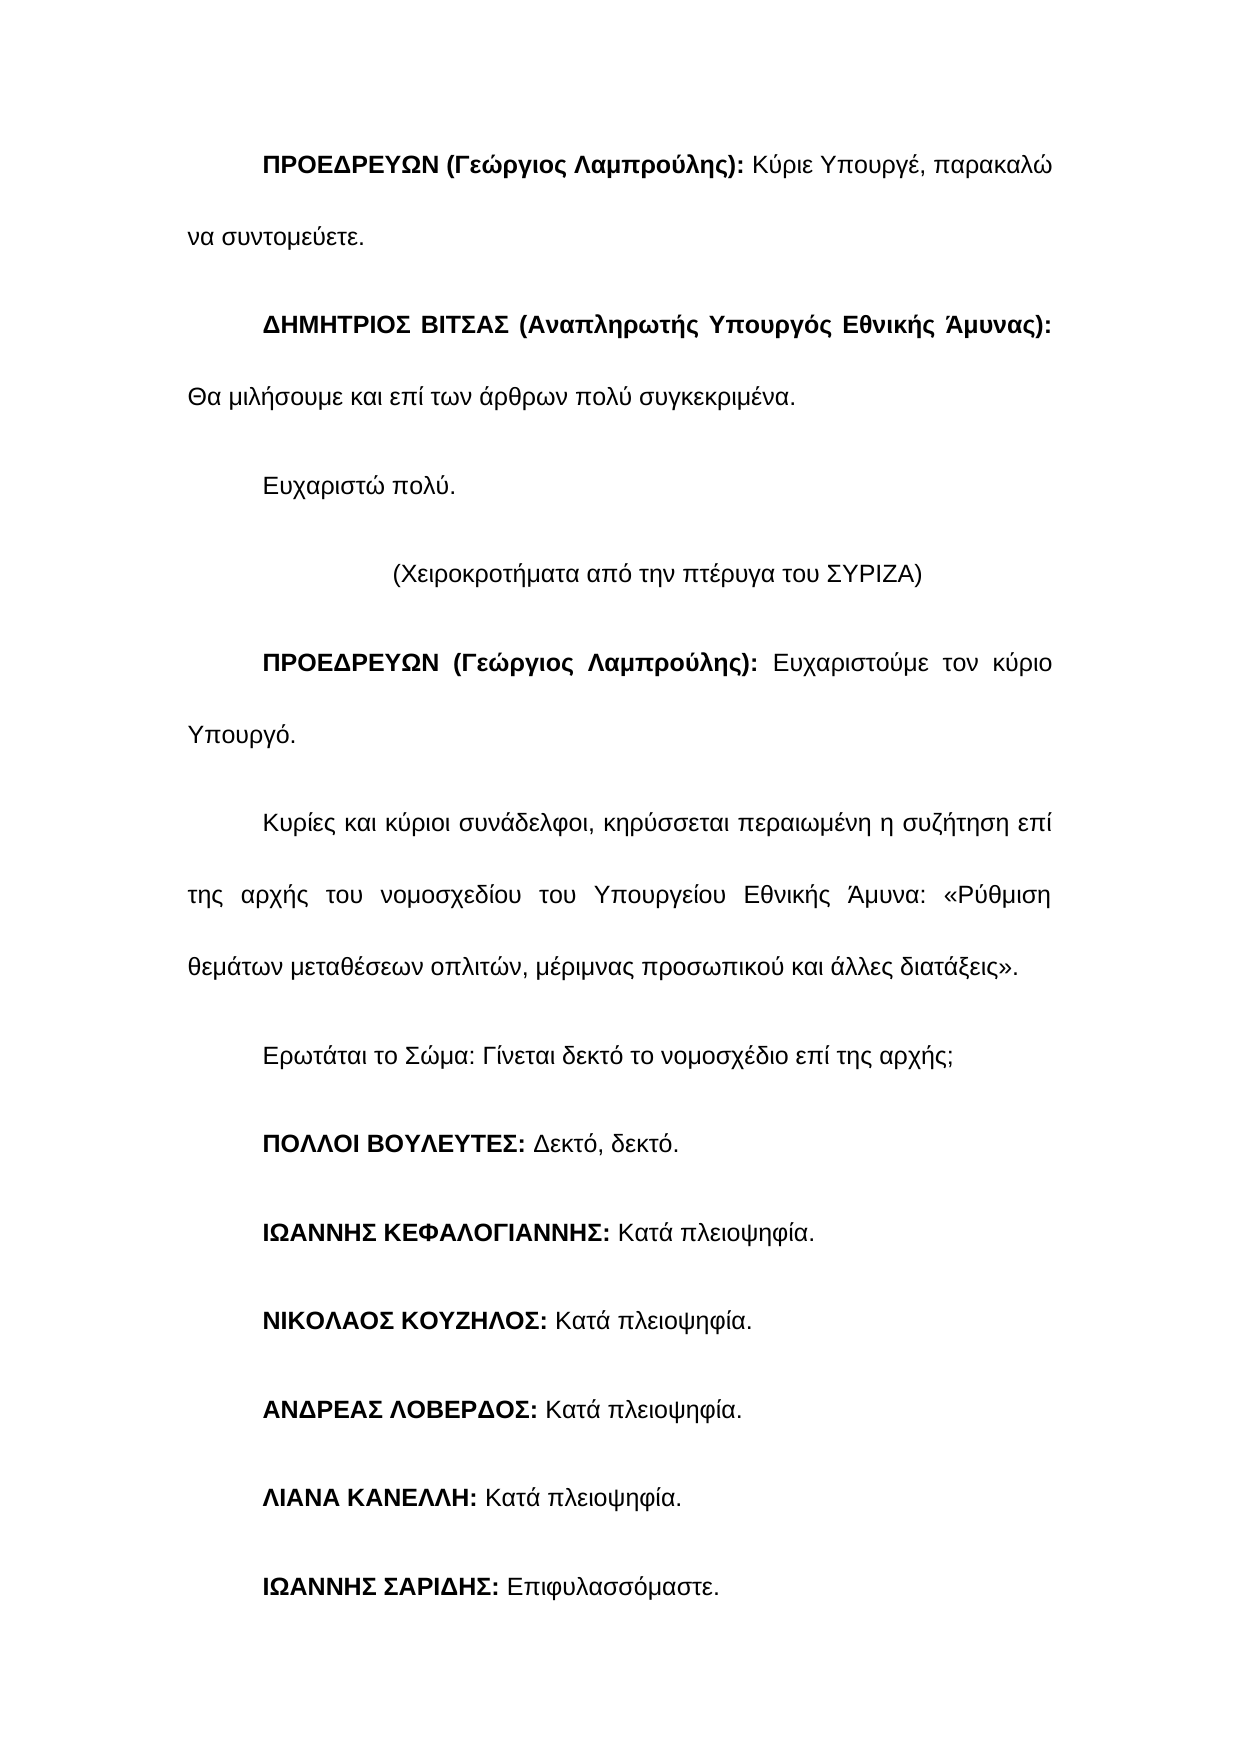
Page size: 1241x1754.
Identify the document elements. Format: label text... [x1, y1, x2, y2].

text ΝΙΚΟΛΑΟΣ ΚΟΥΖΗΛΟΣ: Κατά πλειοψηφία. [187, 1306, 1053, 1335]
text ΑΝΔΡΕΑΣ ΛΟΒΕΡΔΟΣ: Κατά πλειοψηφία. [187, 1395, 1053, 1423]
text Ερωτάται το Σώμα: Γίνεται δεκτό το νομοσχέδιο επί της αρχής; [187, 1041, 1053, 1069]
text ΔΗΜΗΤΡΙΟΣ ΒΙΤΣΑΣ (Αναπληρωτής Υπουργός Εθνικής Άμυνας): Θα μιλήσουμε και επί των άρθρων πολύ συγκεκριμένα. [187, 310, 1053, 411]
text ΛΙΑΝΑ ΚΑΝΕΛΛΗ: Κατά πλειοψηφία. [187, 1483, 1053, 1512]
text ΠΟΛΛΟΙ ΒΟΥΛΕΥΤΕΣ: Δεκτό, δεκτό. [187, 1129, 1053, 1158]
text ΠΡΟΕΔΡΕΥΩΝ (Γεώργιος Λαμπρούλης): Κύριε Υπουργέ, παρακαλώ να συντομεύετε. [187, 150, 1053, 251]
text ΙΩΑΝΝΗΣ ΣΑΡΙΔΗΣ: Επιφυλασσόμαστε. [187, 1572, 1053, 1601]
text (Χειροκροτήματα από την πτέρυγα του ΣΥΡΙΖΑ) [187, 559, 1053, 588]
text ΠΡΟΕΔΡΕΥΩΝ (Γεώργιος Λαμπρούλης): Ευχαριστούμε τον κύριο Υπουργό. [187, 648, 1053, 748]
text Ευχαριστώ πολύ. [187, 471, 1053, 499]
text Κυρίες και κύριοι συνάδελφοι, κηρύσσεται περαιωμένη η συζήτηση επί της αρχής του νομοσχεδίου του Υπουργείου Εθνικής Άμυνα: «Ρύθμιση θεμάτων μεταθέσεων οπλιτών, μέριμνας προσωπικού και άλλες διατάξεις». [187, 808, 1053, 981]
text ΙΩΑΝΝΗΣ ΚΕΦΑΛΟΓΙΑΝΝΗΣ: Κατά πλειοψηφία. [187, 1218, 1053, 1246]
